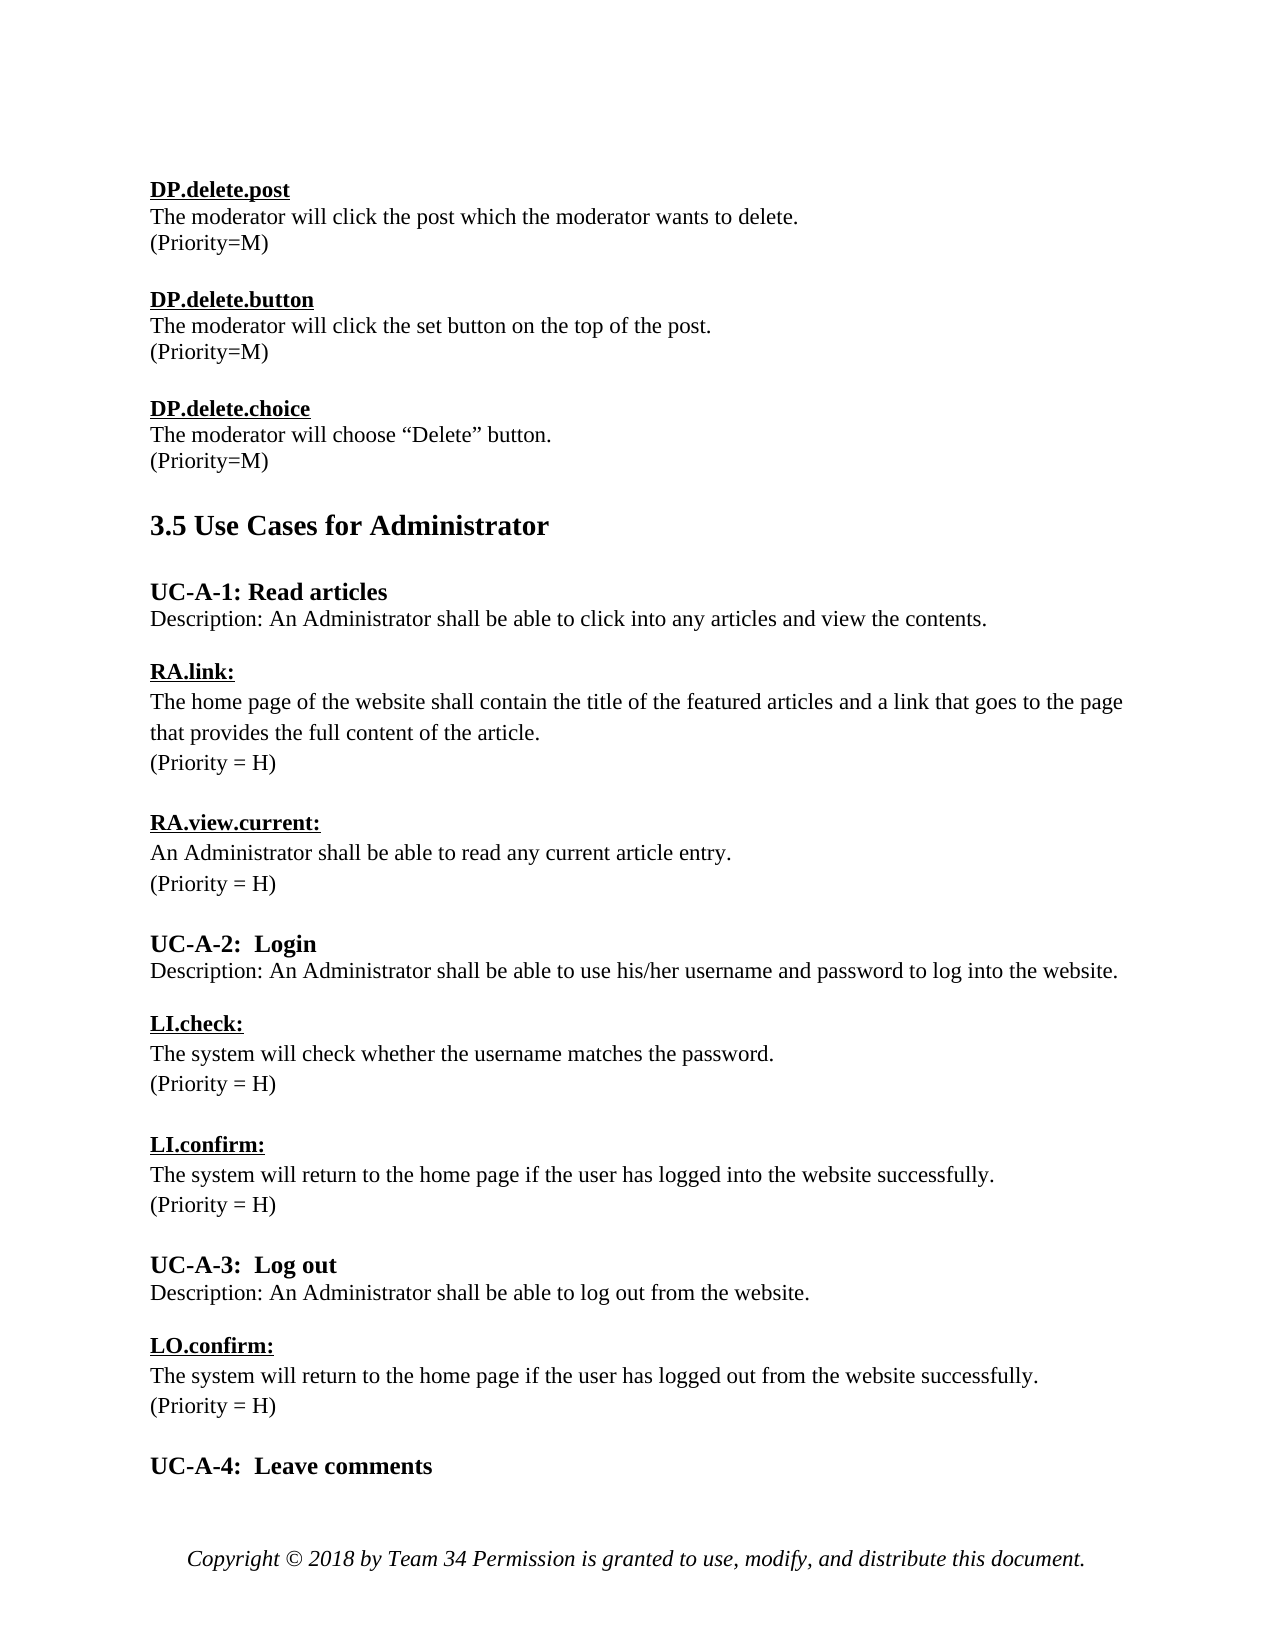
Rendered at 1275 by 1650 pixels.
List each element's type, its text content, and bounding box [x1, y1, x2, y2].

text UC-A-3: Log out [150, 1250, 1125, 1279]
text (Priority=M) [150, 448, 1125, 474]
text The system will return to the home page if the user has logged into the website successfully. [150, 1161, 1125, 1187]
text (Priority = H) [150, 749, 1125, 775]
text (Priority=M) [150, 338, 1125, 365]
text (Priority = H) [150, 1071, 1125, 1097]
text Description: An Administrator shall be able to use his/her username and password to log into the website. [150, 957, 1125, 984]
text (Priority = H) [150, 870, 1125, 896]
text DP.delete.choice [150, 395, 1125, 421]
text The moderator will click the post which the moderator wants to delete. [150, 203, 1125, 229]
text DP.delete.post [150, 176, 1125, 203]
text The home page of the website shall contain the title of the featured articles and a link that goes to the page that provides the full content of the article. [150, 688, 1125, 745]
text LO.confirm: [150, 1332, 1125, 1358]
text UC-A-2: Login [150, 929, 1125, 957]
text Description: An Administrator shall be able to click into any articles and view the contents. [150, 606, 1125, 632]
text LI.check: [150, 1010, 1125, 1036]
text 3.5 Use Cases for Administrator [150, 508, 1125, 542]
text The system will return to the home page if the user has logged out from the website successfully. [150, 1362, 1125, 1388]
text The moderator will click the set button on the top of the post. [150, 312, 1125, 338]
text Description: An Administrator shall be able to log out from the website. [150, 1279, 1125, 1305]
text (Priority = H) [150, 1191, 1125, 1218]
text (Priority = H) [150, 1392, 1125, 1418]
text UC-A-1: Read articles [150, 577, 1125, 606]
text DP.delete.button [150, 286, 1125, 312]
text (Priority=M) [150, 229, 1125, 255]
text RA.view.current: [150, 809, 1125, 836]
text The moderator will choose “Delete” button. [150, 421, 1125, 448]
text UC-A-4: Leave comments [150, 1451, 1125, 1480]
text An Administrator shall be able to read any current article entry. [150, 839, 1125, 866]
text LI.confirm: [150, 1131, 1125, 1157]
text RA.link: [150, 658, 1125, 684]
text The system will check whether the username matches the password. [150, 1040, 1125, 1067]
